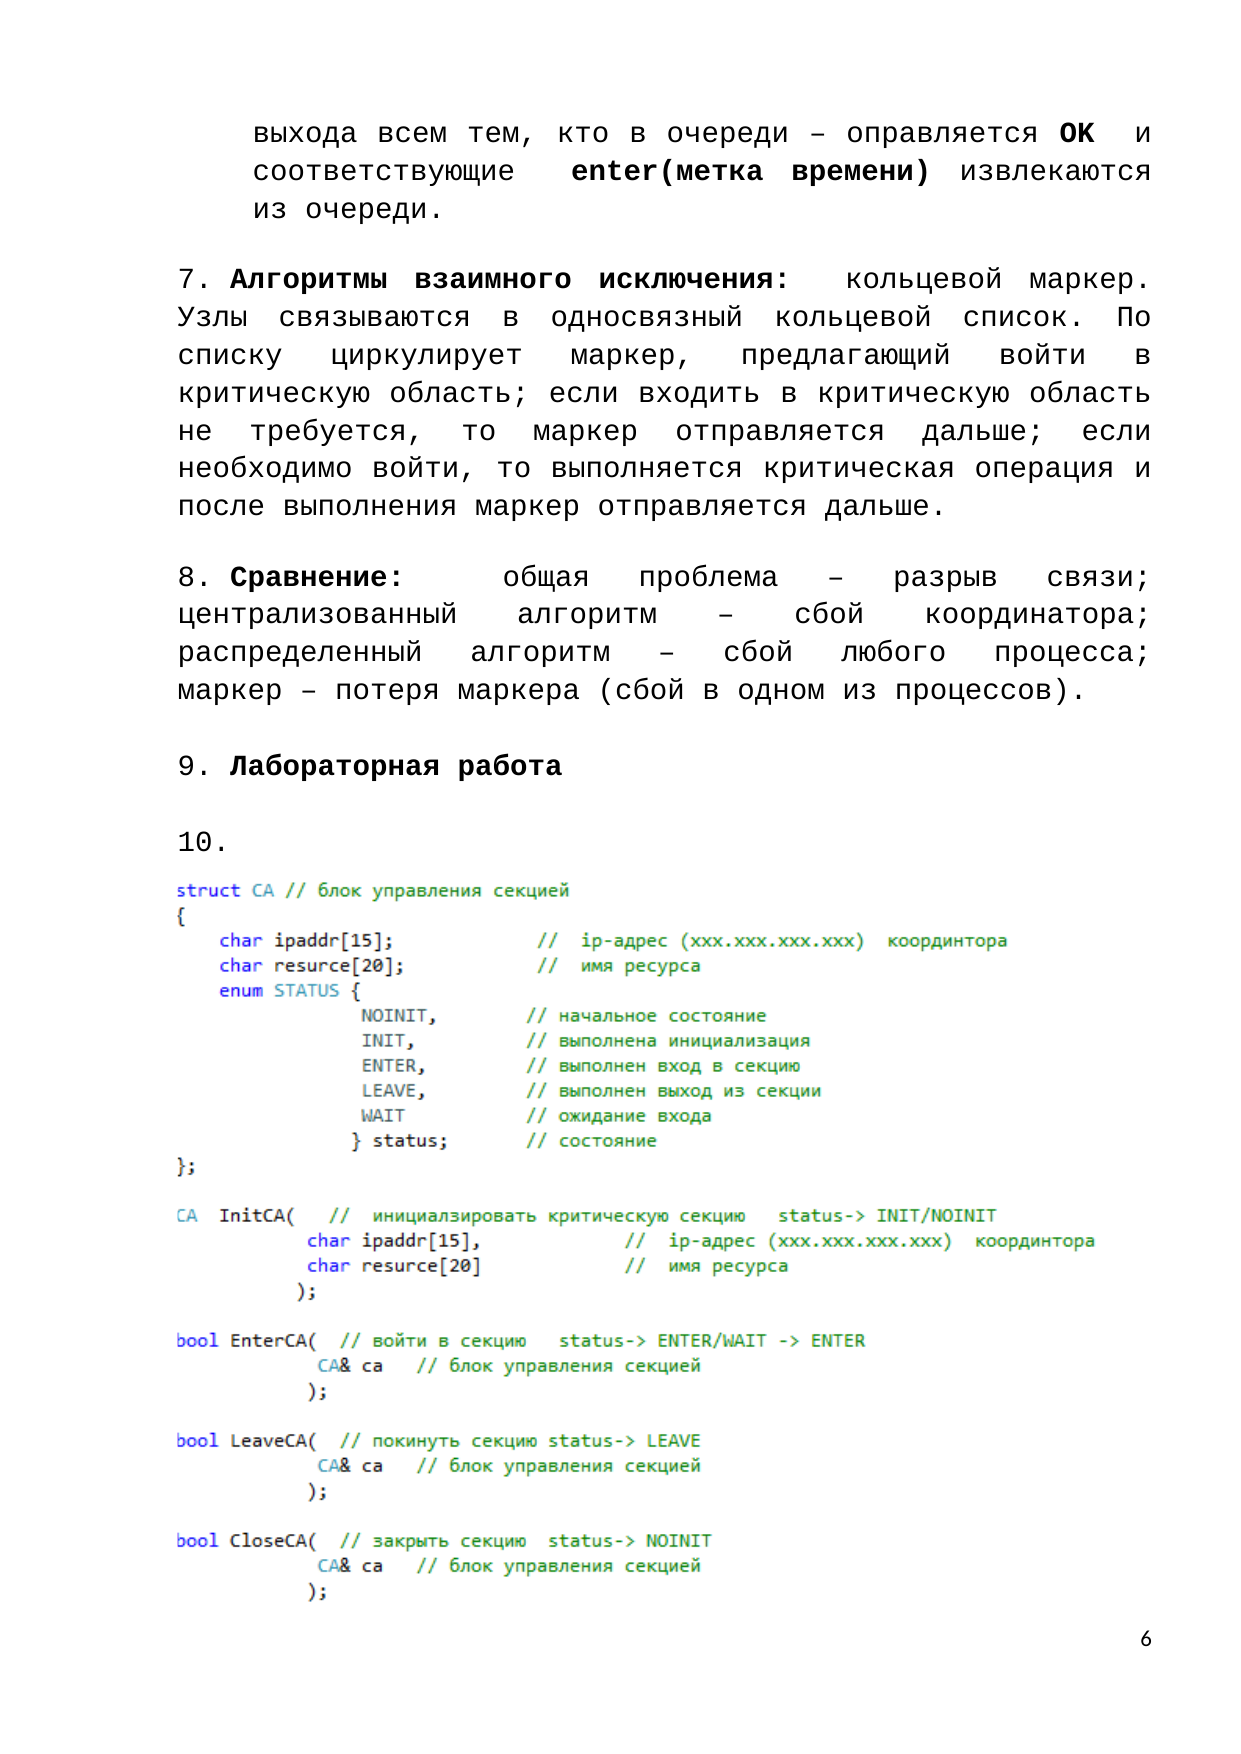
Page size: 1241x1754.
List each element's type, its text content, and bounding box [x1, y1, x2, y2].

list Сравнение: общая проблема – разрыв связи; централизованный алгоритм – сбой координатора; распределенный алгоритм – сбой любого процесса; маркер – потеря маркера (сбой в одном из процессов). [177, 562, 1152, 708]
list Алгоритмы взаимного исключения: кольцевой маркер. Узлы связываются в односвязный кольцевой список. По списку циркулирует маркер, предлагающий войти в критическую область; если входить в критическую область не требуется, то маркер отправляется дальше; если необходимо войти, то выполняется критическая операция и после выполнения маркер отправляется дальше. [177, 264, 1152, 524]
list Лабораторная работа [177, 751, 1152, 784]
picture [177, 864, 1127, 1619]
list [215, 118, 1152, 227]
